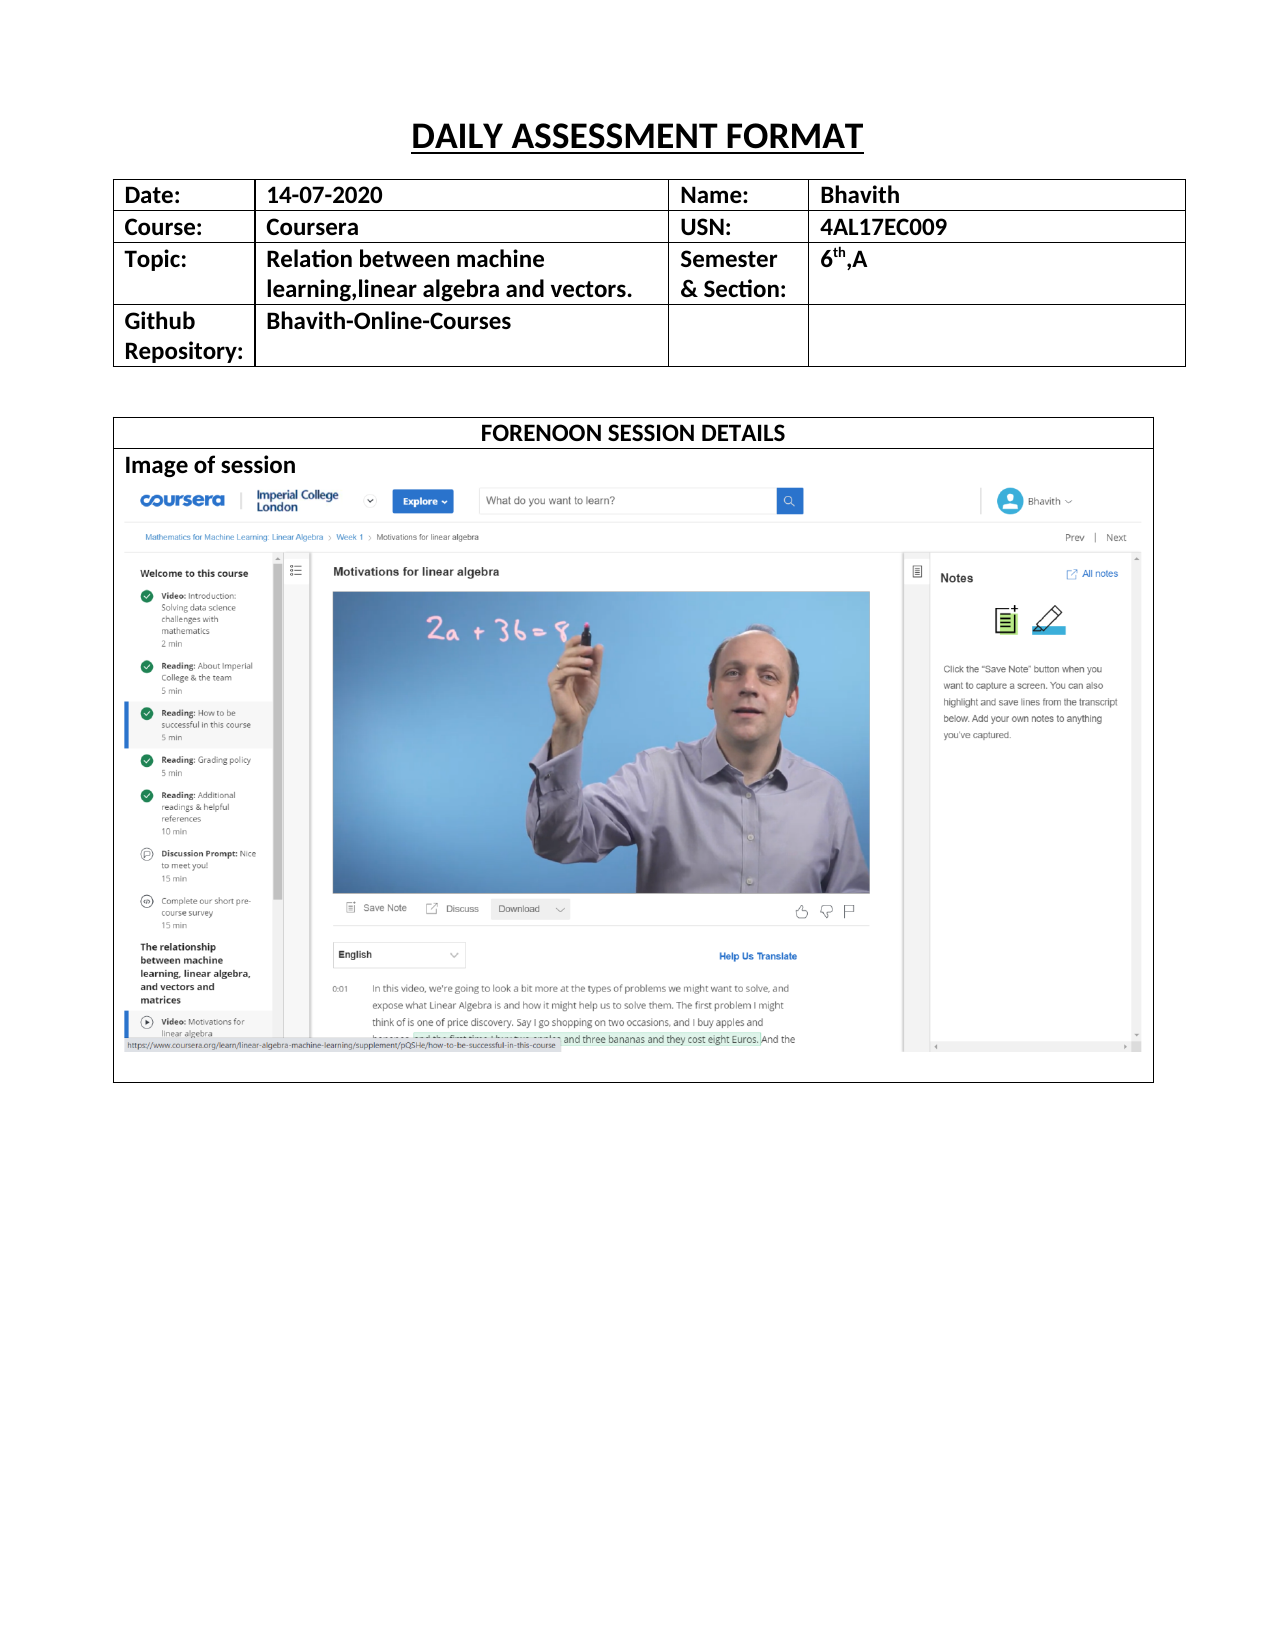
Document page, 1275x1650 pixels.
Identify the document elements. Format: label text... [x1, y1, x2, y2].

table_header FORENOON SESSION DETAILS [114, 418, 1153, 448]
table_cell Bhavith-Online-Courses [256, 305, 668, 366]
table_cell Github Repository: [114, 305, 254, 366]
table_header Bhavith [809, 180, 1185, 210]
table_cell Image of session [114, 449, 1153, 1082]
table_cell [669, 305, 808, 366]
table_header Date: [114, 180, 254, 210]
table_cell [809, 305, 1185, 366]
table_header 14-07-2020 [256, 180, 668, 210]
picture [124, 479, 1142, 1052]
table_cell Topic: [114, 243, 254, 304]
table_cell Coursera [256, 211, 668, 242]
table_cell 4AL17EC009 [809, 211, 1185, 242]
table_cell USN: [669, 211, 808, 242]
table_cell Course: [114, 211, 254, 242]
table_header Name: [669, 180, 808, 210]
table_cell Semester & Section: [669, 243, 808, 304]
table_cell 6th,A [809, 243, 1185, 304]
table_cell Relation between machine learning,linear algebra and vectors. [256, 243, 668, 304]
text DAILY ASSESSMENT FORMAT [112, 112, 1162, 158]
